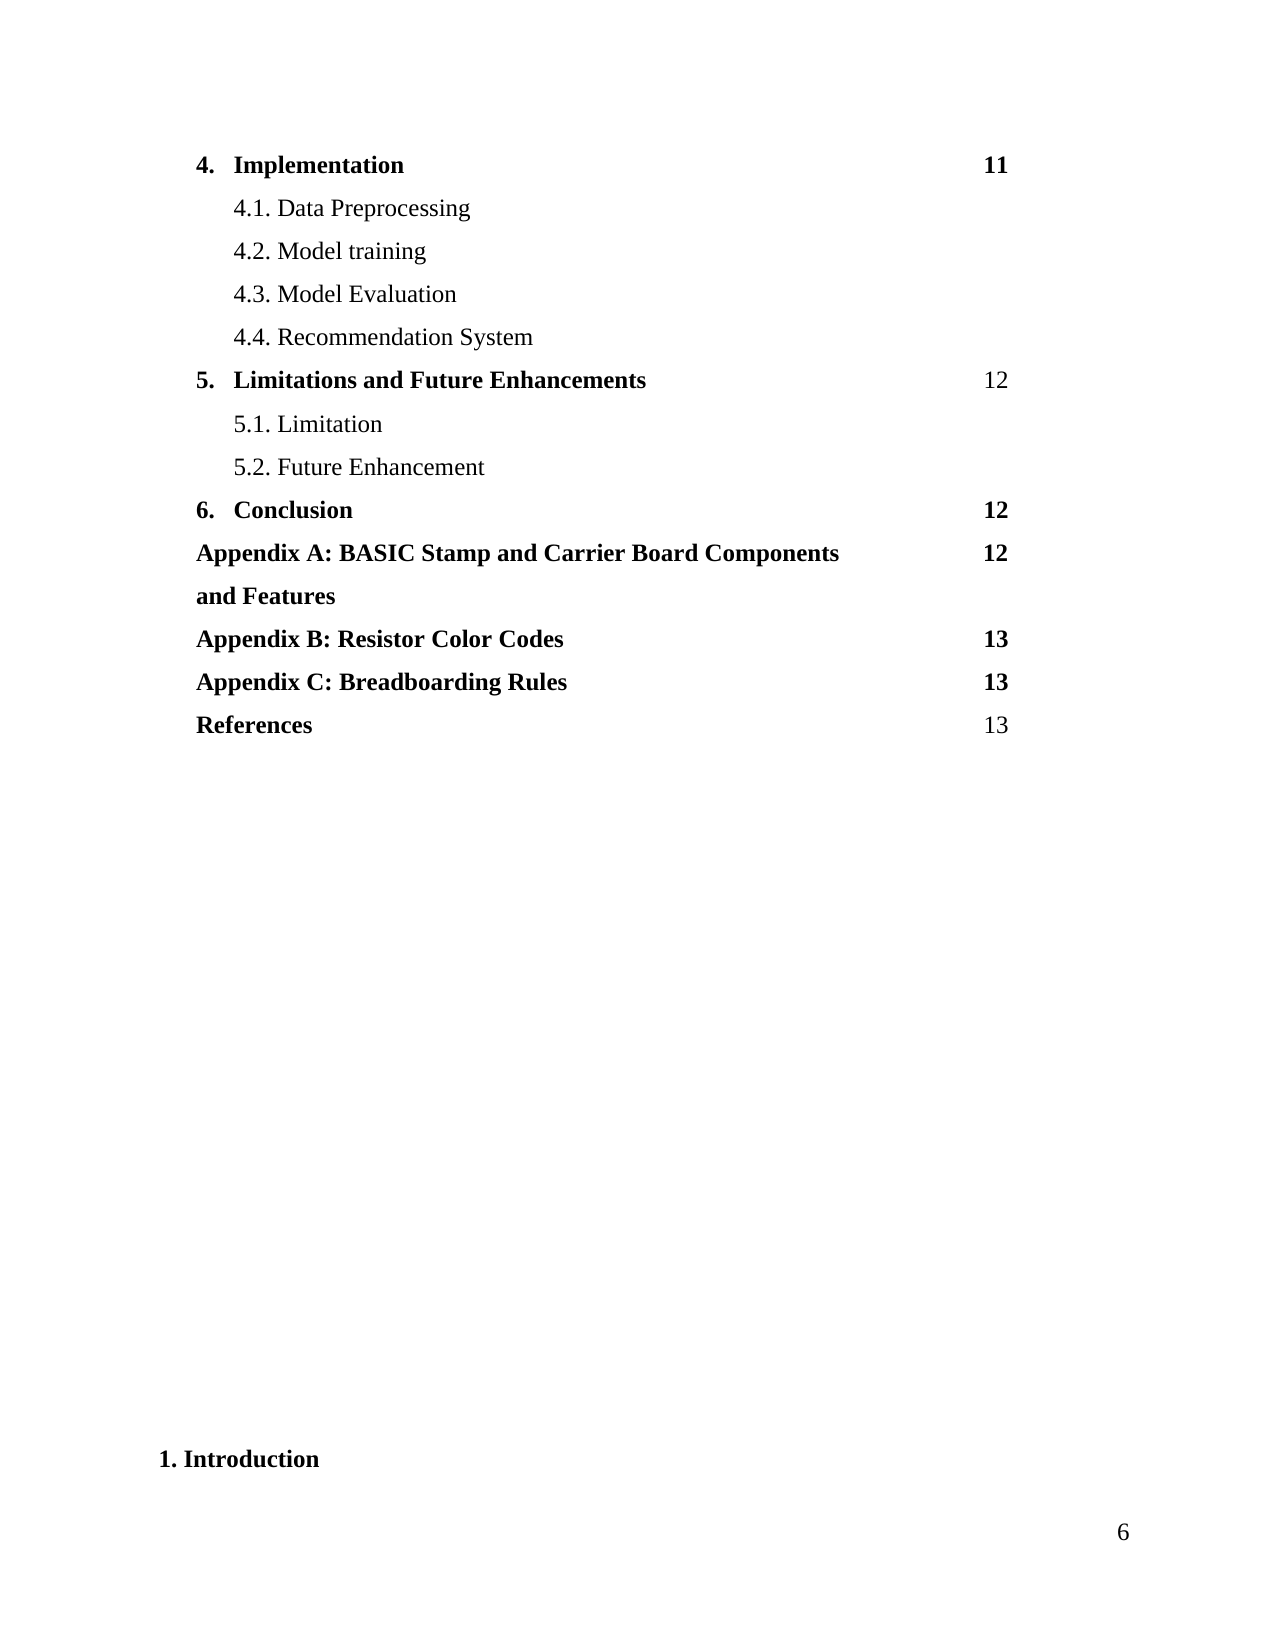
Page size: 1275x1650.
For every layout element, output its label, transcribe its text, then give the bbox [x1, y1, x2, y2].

list Limitation [233, 409, 1129, 437]
list Implementation 11 [196, 150, 1129, 179]
text and Features [196, 581, 1129, 610]
list Future Enhancement [233, 452, 1129, 481]
text Appendix C: Breadboarding Rules 13 [196, 667, 1129, 696]
text 1. Introduction [158, 1444, 1129, 1472]
list Limitations and Future Enhancements 12 [196, 366, 1129, 394]
list Data Preprocessing [233, 193, 1129, 222]
list Conclusion 12 [196, 495, 1129, 524]
list Recommendation System [233, 322, 1129, 351]
text References 13 [196, 711, 1129, 739]
text Appendix A: BASIC Stamp and Carrier Board Components 12 [196, 538, 1129, 567]
list Model training [233, 236, 1129, 265]
text Appendix B: Resistor Color Codes 13 [196, 624, 1129, 653]
list Model Evaluation [233, 279, 1129, 308]
